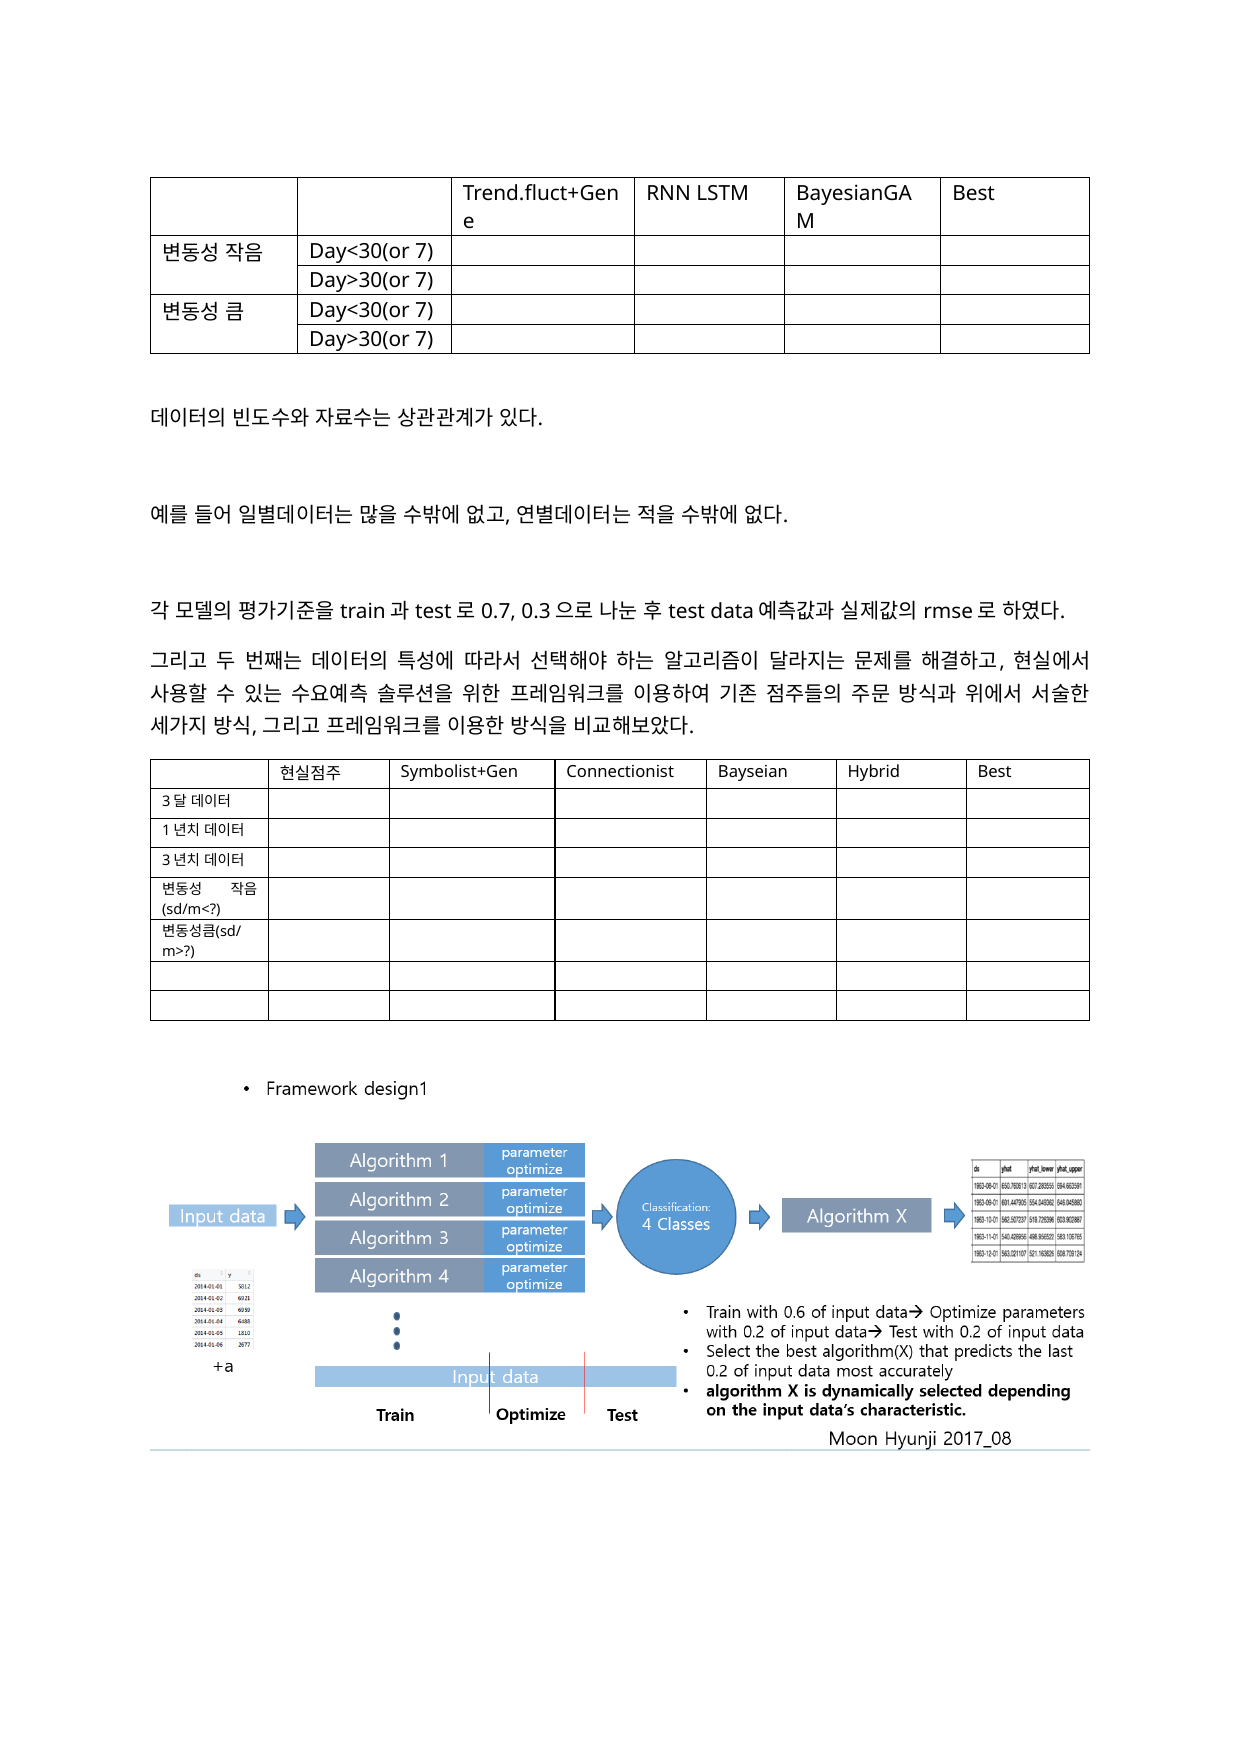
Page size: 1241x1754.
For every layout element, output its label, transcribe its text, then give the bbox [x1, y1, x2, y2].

table_cell [707, 920, 836, 961]
table_cell 변동성 작음(sd/m<?) [151, 878, 268, 919]
table_header Symbolist+Gen [390, 760, 554, 788]
table_cell [556, 789, 706, 818]
table_cell [707, 878, 836, 919]
table_cell 3년치 데이터 [151, 848, 268, 877]
table_cell [556, 920, 706, 961]
table_cell [390, 991, 554, 1020]
table_cell Day>30(or 7) [298, 266, 451, 294]
table_cell [785, 236, 940, 264]
text 그리고 두 번째는 데이터의 특성에 따라서 선택해야 하는 알고리즘이 달라지는 문제를 해결하고, 현실에서 사용할 수 있는 수요예측 솔루션을 위한 프레임워크를 이용하여 기존 점주들의 주문 방식과 위에서 서술한 세가지 방식, 그리고 프레임워크를 이용한 방식을 비교해보았다. [150, 644, 1090, 740]
table_cell [941, 295, 1089, 323]
text 예를 들어 일별데이터는 많을 수밖에 없고, 연별데이터는 적을 수밖에 없다. [150, 498, 1090, 528]
table_cell [635, 295, 784, 323]
table_cell [269, 789, 389, 818]
table_header Trend.fluct+Gene [452, 178, 634, 235]
table_header [151, 760, 268, 788]
table_cell [837, 962, 966, 990]
table_cell [967, 819, 1089, 847]
table_cell [707, 962, 836, 990]
table_cell [941, 236, 1089, 264]
table_header Connectionist [556, 760, 706, 788]
table_cell [967, 789, 1089, 818]
table_cell [785, 266, 940, 294]
table_cell [556, 991, 706, 1020]
table_cell 변동성큼(sd/m>?) [151, 920, 268, 961]
table_cell [556, 848, 706, 877]
table_cell [837, 848, 966, 877]
table_header BayesianGAM [785, 178, 940, 235]
text 데이터의 빈도수와 자료수는 상관관계가 있다. [150, 401, 1090, 432]
table_cell [269, 819, 389, 847]
table_cell [390, 920, 554, 961]
table_cell [967, 848, 1089, 877]
table_cell Day<30(or 7) [298, 236, 451, 264]
table_header [298, 178, 451, 235]
text 각 모델의 평가기준을 train과 test로 0.7, 0.3으로 나눈 후 test data예측값과 실제값의 rmse로 하였다. [150, 595, 1090, 625]
table_cell [452, 295, 634, 323]
table_cell [390, 878, 554, 919]
table_cell [707, 819, 836, 847]
table_cell [967, 962, 1089, 990]
table_cell [837, 789, 966, 818]
table_cell [151, 991, 268, 1020]
table_cell [556, 819, 706, 847]
table_cell [837, 878, 966, 919]
table_cell [390, 789, 554, 818]
table_header 현실점주 [269, 760, 389, 788]
picture [150, 1068, 1091, 1451]
table_cell [390, 848, 554, 877]
table_cell [967, 991, 1089, 1020]
table_header Hybrid [837, 760, 966, 788]
table_cell [707, 789, 836, 818]
table_cell Day>30(or 7) [298, 325, 451, 353]
table_cell [556, 878, 706, 919]
table_cell [837, 991, 966, 1020]
table_cell [837, 819, 966, 847]
table_cell [452, 236, 634, 264]
table_cell [390, 962, 554, 990]
table_header [151, 178, 297, 235]
table_cell [452, 325, 634, 353]
table_cell [707, 991, 836, 1020]
table_cell [941, 325, 1089, 353]
table_cell [635, 266, 784, 294]
table_cell [785, 325, 940, 353]
table_cell [707, 848, 836, 877]
table_cell [269, 878, 389, 919]
table_cell 변동성 큼 [151, 295, 297, 353]
table_cell [941, 266, 1089, 294]
table_cell [269, 991, 389, 1020]
table_cell [837, 920, 966, 961]
table_cell [635, 236, 784, 264]
table_cell Day<30(or 7) [298, 295, 451, 323]
table_header RNN LSTM [635, 178, 784, 235]
table_cell [785, 295, 940, 323]
table_cell [452, 266, 634, 294]
table_header Best [967, 760, 1089, 788]
table_cell [967, 878, 1089, 919]
table_cell [390, 819, 554, 847]
table_cell [269, 848, 389, 877]
table_header Bayseian [707, 760, 836, 788]
table_cell 3달 데이터 [151, 789, 268, 818]
table_cell [556, 962, 706, 990]
table_cell [151, 962, 268, 990]
table_cell [269, 962, 389, 990]
table_cell [967, 920, 1089, 961]
table_cell 변동성 작음 [151, 236, 297, 294]
table_cell [269, 920, 389, 961]
table_cell [635, 325, 784, 353]
table_cell 1년치 데이터 [151, 819, 268, 847]
table_header Best [941, 178, 1089, 235]
